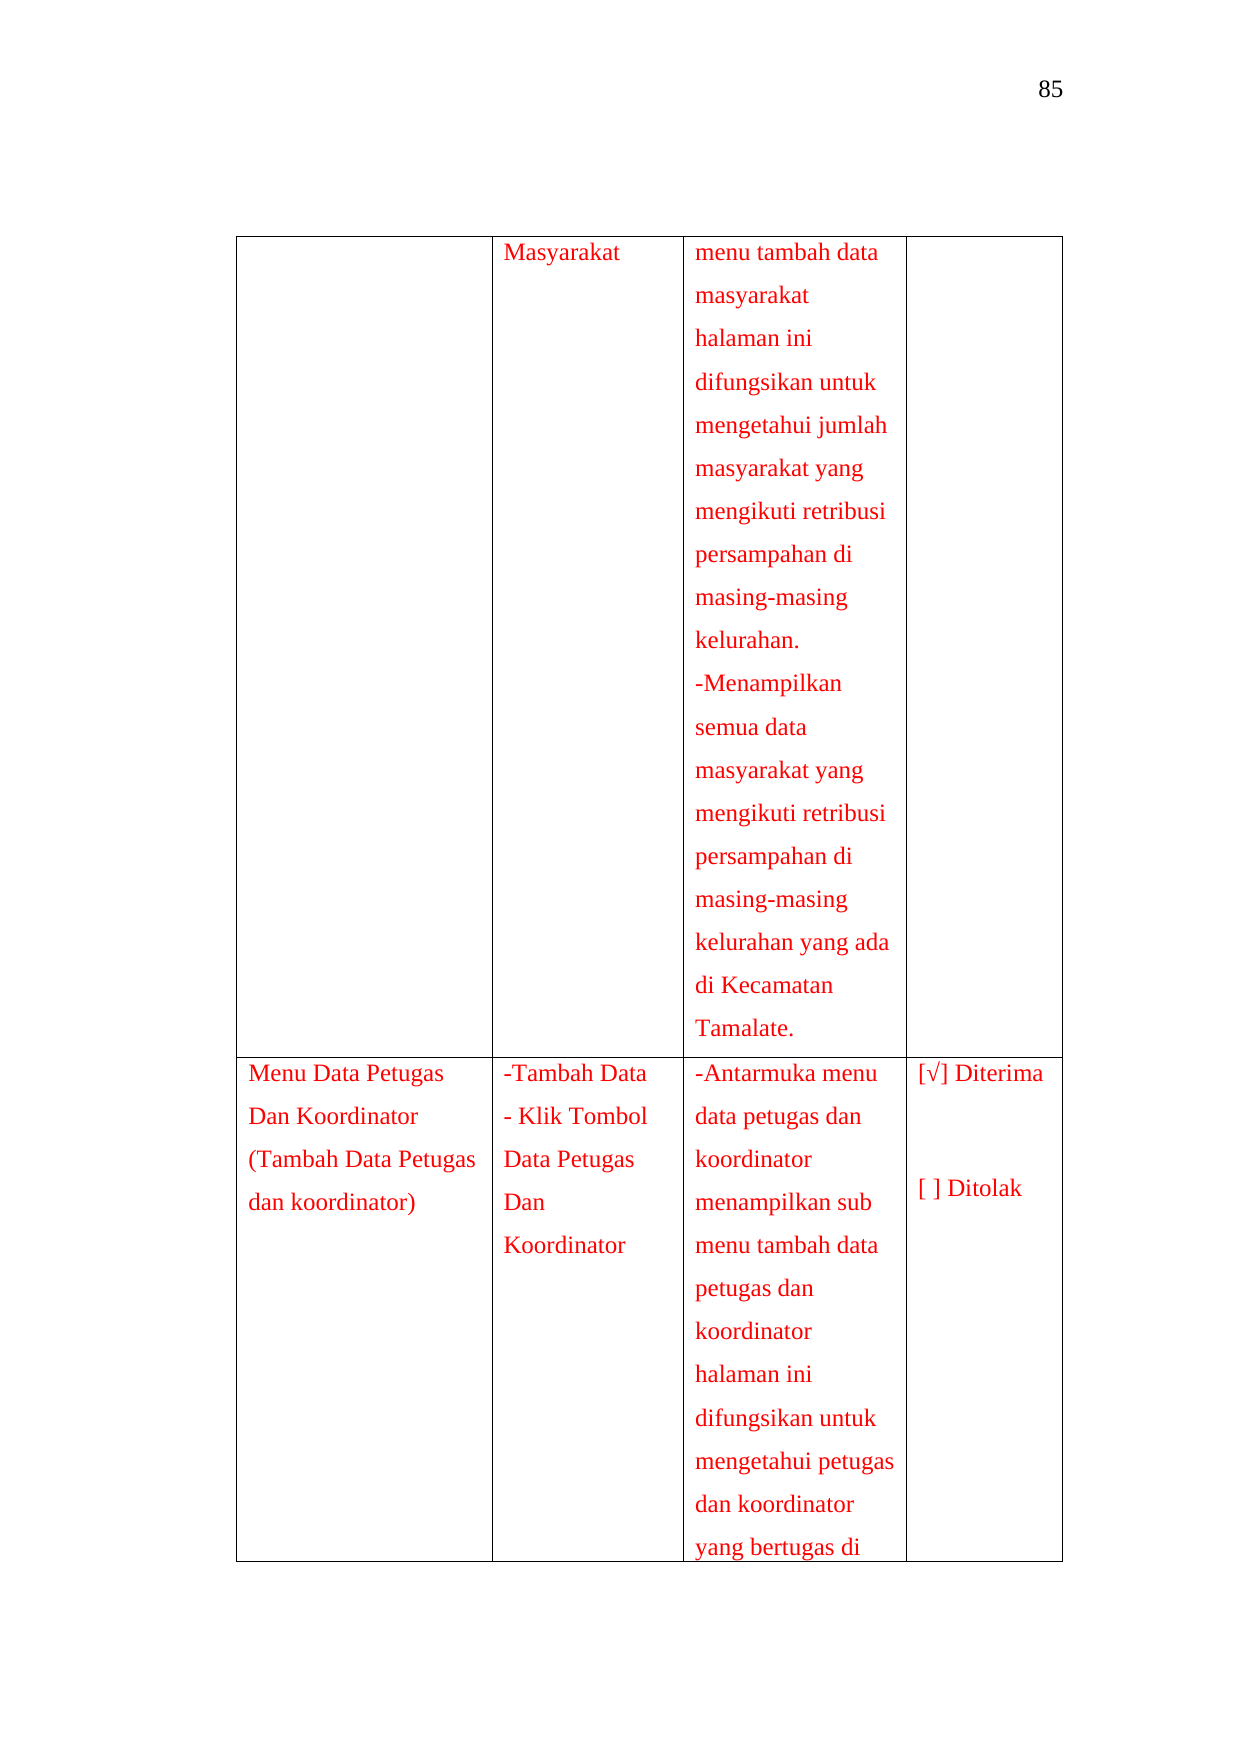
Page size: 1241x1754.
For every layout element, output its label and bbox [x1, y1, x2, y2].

table_cell [237, 237, 492, 1057]
table_cell [237, 1058, 492, 1561]
table_cell [684, 1058, 906, 1561]
table_cell [907, 1058, 1062, 1561]
table_cell [493, 237, 683, 1057]
table_cell [684, 237, 906, 1057]
table_cell [907, 237, 1062, 1057]
table_cell [493, 1058, 683, 1561]
